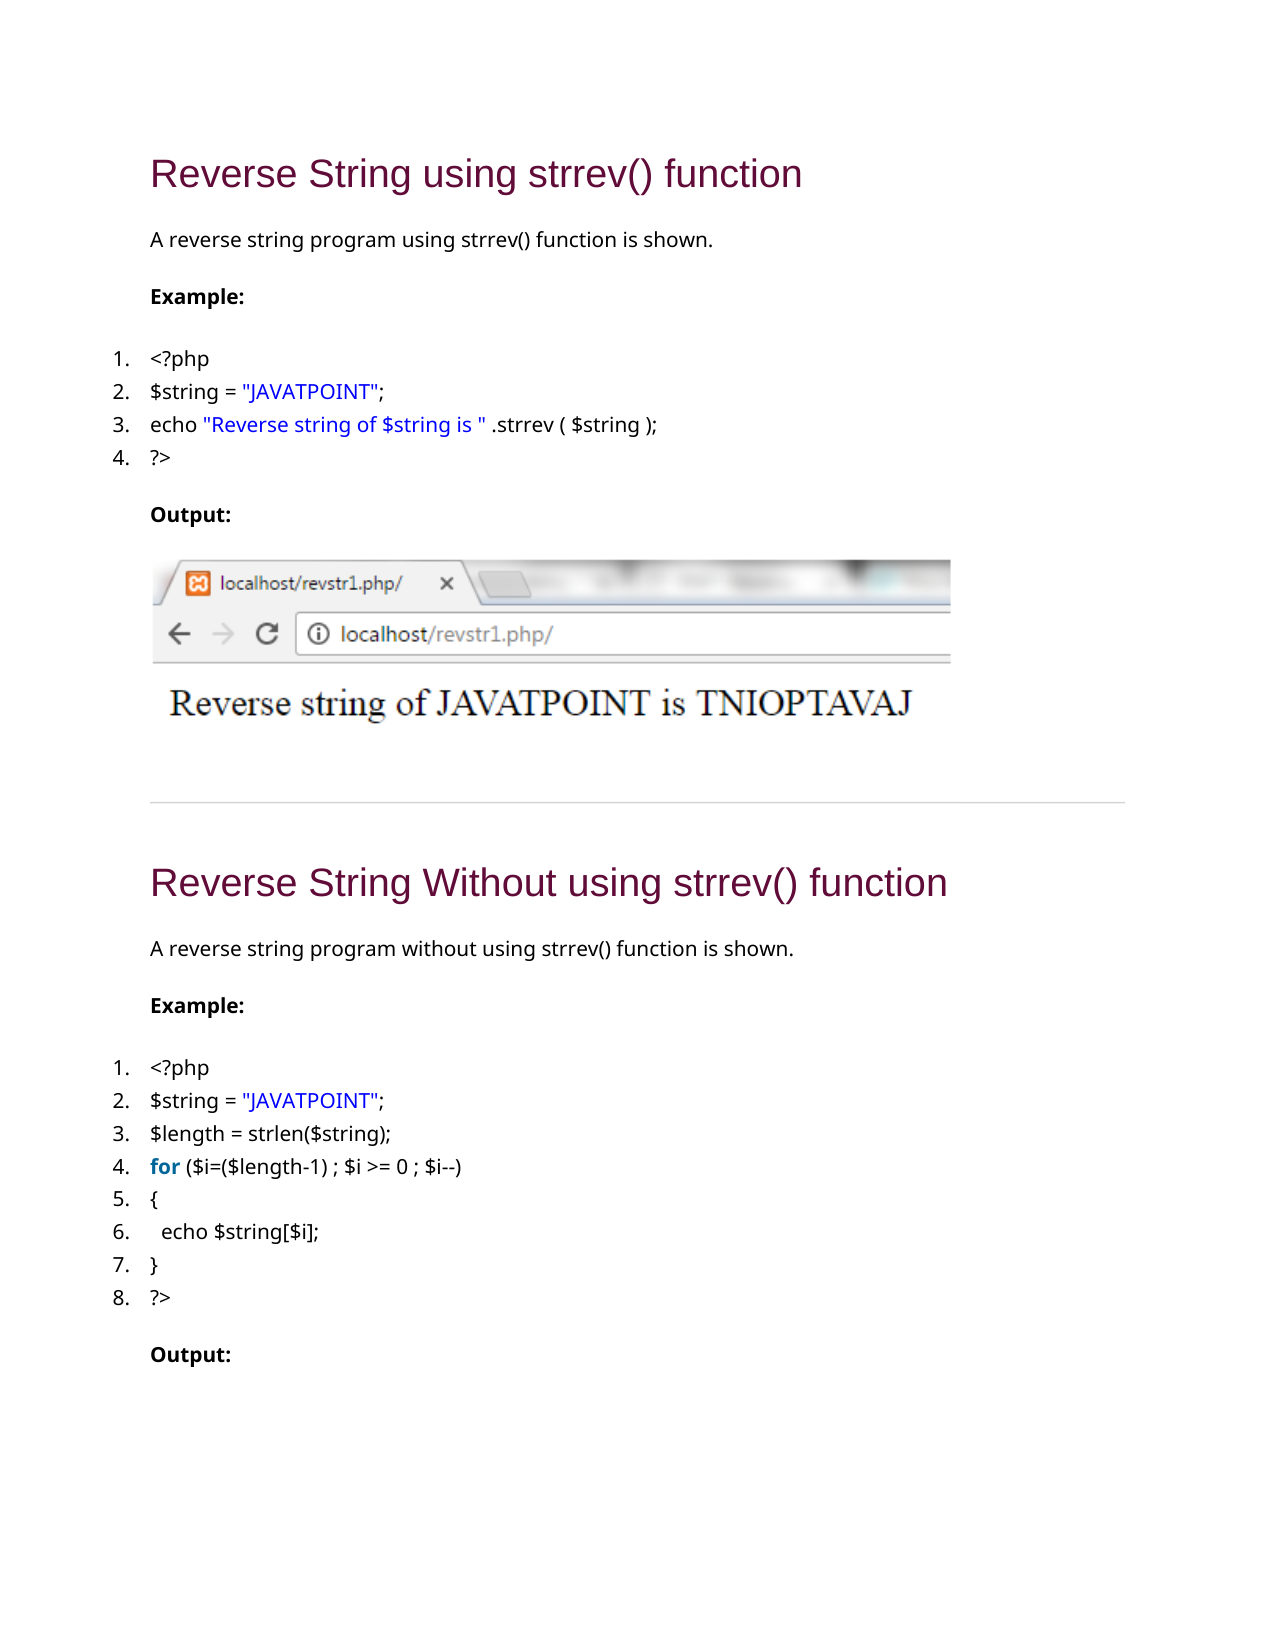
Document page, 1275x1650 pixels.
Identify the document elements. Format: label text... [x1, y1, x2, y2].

list <?php [112, 1049, 1125, 1082]
list echo $string[$i]; [112, 1213, 1125, 1246]
picture [150, 558, 954, 801]
text Output: [150, 500, 1125, 529]
text Reverse String using strrev() function [150, 150, 1125, 196]
text Example: [150, 991, 1125, 1020]
list { [112, 1180, 1125, 1213]
text Reverse String Without using strrev() function [150, 859, 1125, 904]
text A reverse string program without using strrev() function is shown. [150, 934, 1125, 962]
text A reverse string program using strrev() function is shown. [150, 225, 1125, 253]
list $length = strlen($string); [112, 1114, 1125, 1147]
list $string = "JAVATPOINT"; [112, 373, 1125, 406]
list echo "Reverse string of $string is " .strrev ( $string ); [112, 406, 1125, 438]
list ?> [112, 1279, 1125, 1311]
text Example: [150, 282, 1125, 311]
list ?> [112, 438, 1125, 471]
text Output: [150, 1341, 1125, 1369]
list } [112, 1246, 1125, 1279]
list <?php [112, 340, 1125, 373]
list $string = "JAVATPOINT"; [112, 1082, 1125, 1114]
list for ($i=($length-1) ; $i >= 0 ; $i--) [112, 1147, 1125, 1180]
